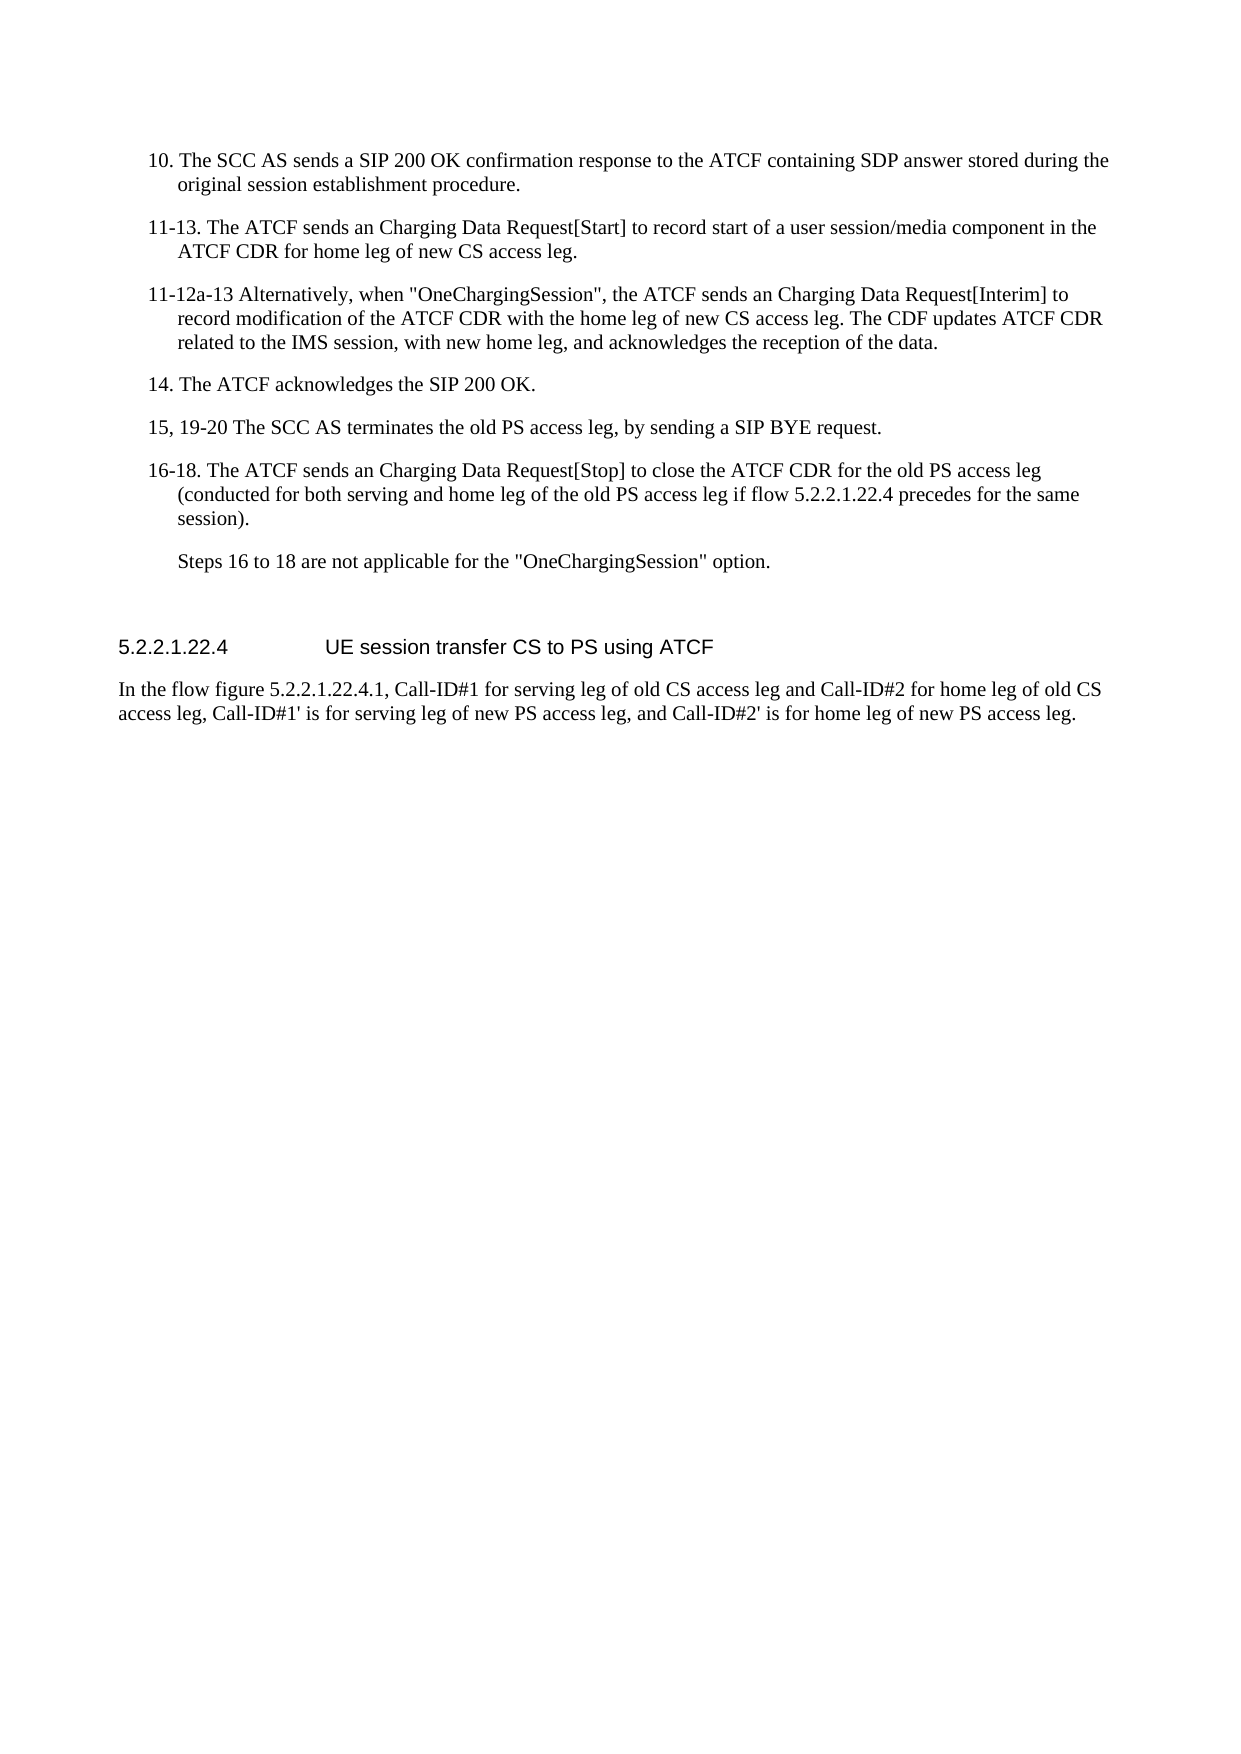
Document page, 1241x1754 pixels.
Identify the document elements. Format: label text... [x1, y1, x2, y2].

text 10. The SCC AS sends a SIP 200 OK confirmation response to the ATCF containing SDP answer stored during the original session establishment procedure. [148, 148, 1122, 196]
subtitle 5.2.2.1.22.4 UE session transfer CS to PS using ATCF [118, 634, 1122, 658]
text Steps 16 to 18 are not applicable for the "OneChargingSession" option. [177, 549, 1122, 573]
text 11-12a-13 Alternatively, when "OneChargingSession", the ATCF sends an Charging Data Request[Interim] to record modification of the ATCF CDR with the home leg of new CS access leg. The CDF updates ATCF CDR related to the IMS session, with new home leg, and acknowledges the reception of the data. [148, 281, 1122, 354]
text In the flow figure 5.2.2.1.22.4.1, Call-ID#1 for serving leg of old CS access leg and Call-ID#2 for home leg of old CS access leg, Call-ID#1' is for serving leg of new PS access leg, and Call-ID#2' is for home leg of new PS access leg. [118, 677, 1122, 725]
text 11-13. The ATCF sends an Charging Data Request[Start] to record start of a user session/media component in the ATCF CDR for home leg of new CS access leg. [148, 214, 1122, 263]
text 15, 19-20 The SCC AS terminates the old PS access leg, by sending a SIP BYE request. [148, 415, 1122, 439]
text 16-18. The ATCF sends an Charging Data Request[Stop] to close the ATCF CDR for the old PS access leg (conducted for both serving and home leg of the old PS access leg if flow 5.2.2.1.22.4 precedes for the same session). [148, 458, 1122, 530]
text 14. The ATCF acknowledges the SIP 200 OK. [148, 372, 1122, 396]
